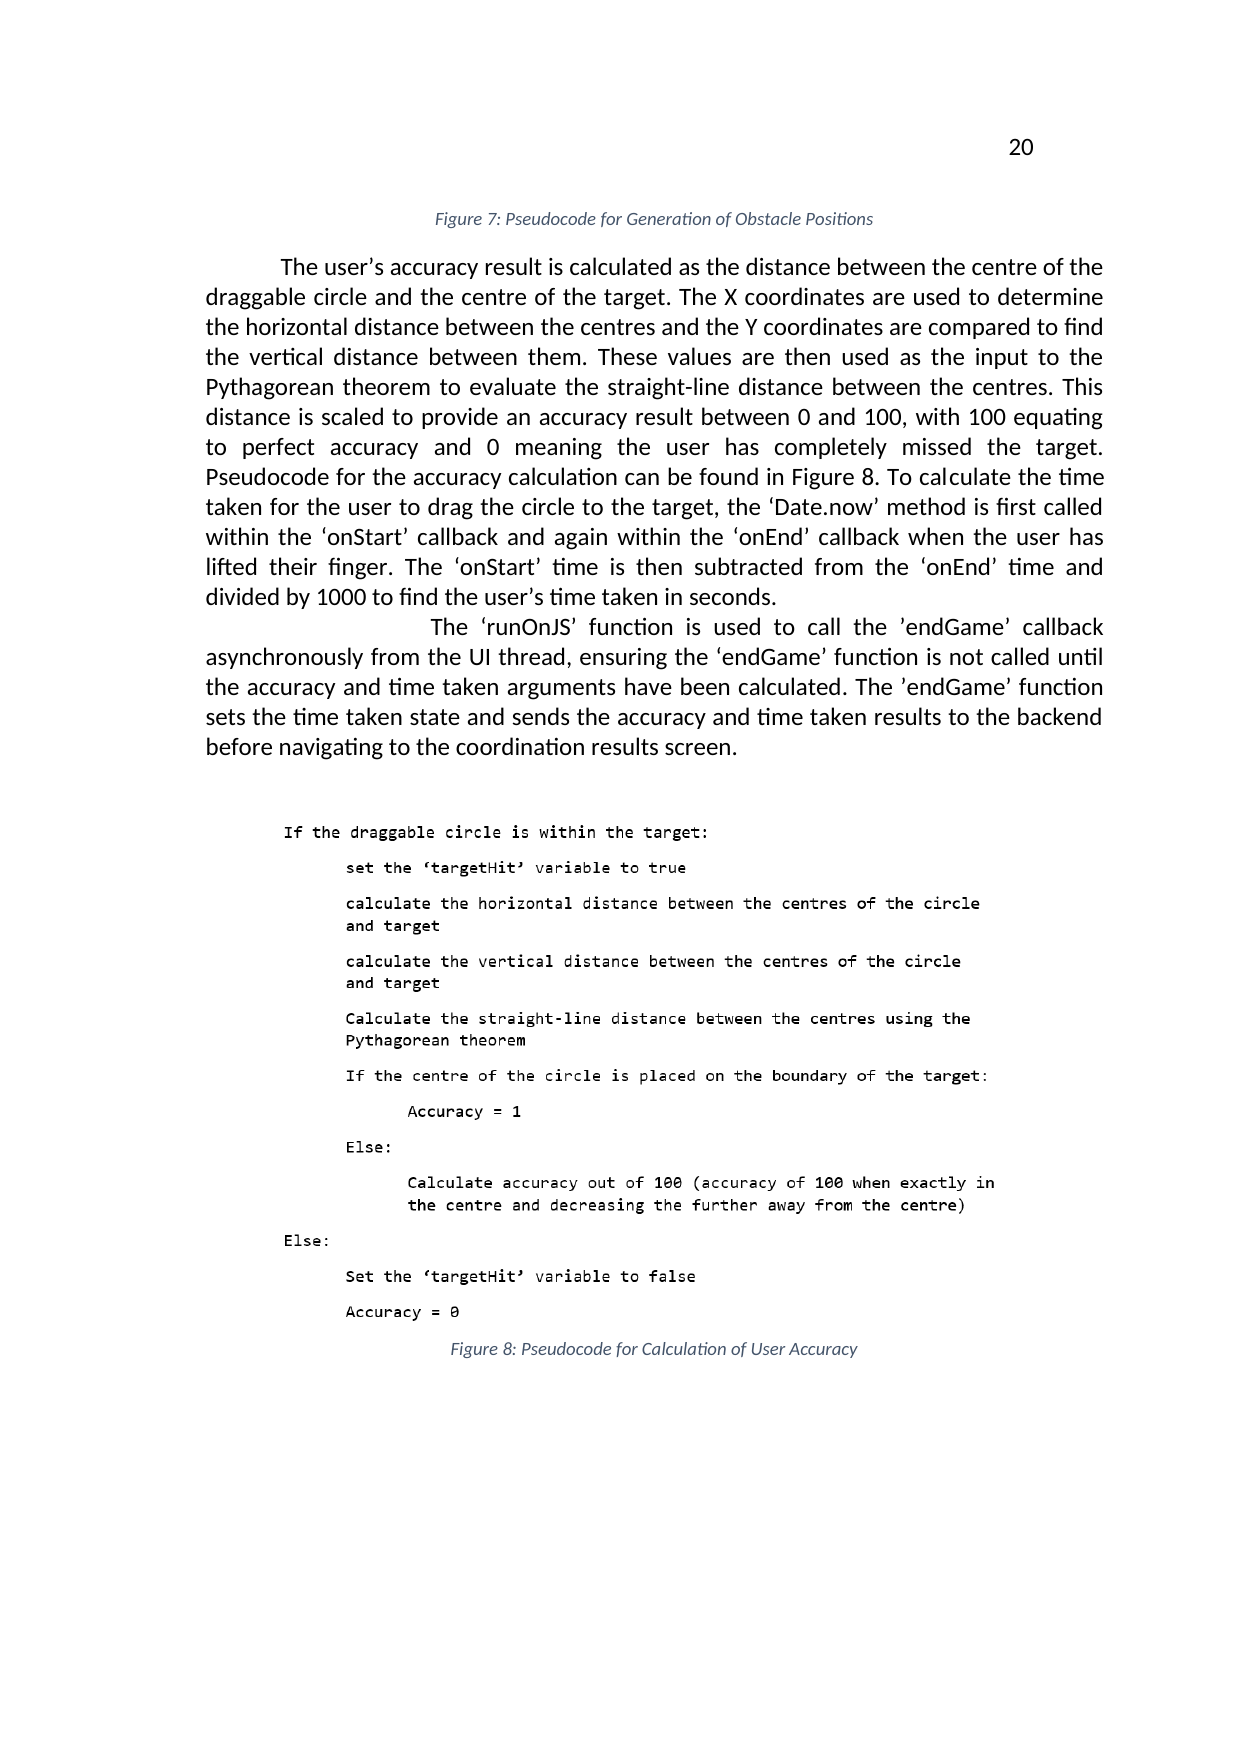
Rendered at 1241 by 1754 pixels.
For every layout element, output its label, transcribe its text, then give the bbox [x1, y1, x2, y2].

picture [275, 814, 1007, 1328]
text The user’s accuracy result is calculated as the distance between the centre of the draggable circle and the centre of the target. The X coordinates are used to determine the horizontal distance between the centres and the Y coordinates are compared to find the vertical distance between them. These values are then used as the input to the Pythagorean theorem to evaluate the straight-line distance between the centres. This distance is scaled to provide an accuracy result between 0 and 100, with 100 equating to perfect accuracy and 0 meaning the user has completely missed the target. Pseudocode for the accuracy calculation can be found in Figure 8. To calculate the time taken for the user to drag the circle to the target, the ‘Date.now’ method is first called within the ‘onStart’ callback and again within the ‘onEnd’ callback when the user has lifted their finger. The ‘onStart’ time is then subtracted from the ‘onEnd’ time and divided by 1000 to find the user’s time taken in seconds. The ‘runOnJS’ function is used to call the ’endGame’ callback asynchronously from the UI thread, ensuring the ‘endGame’ function is not called until the accuracy and time taken arguments have been calculated. The ’endGame’ function sets the time taken state and sends the accuracy and time taken results to the backend before navigating to the coordination results screen. [205, 251, 1105, 761]
